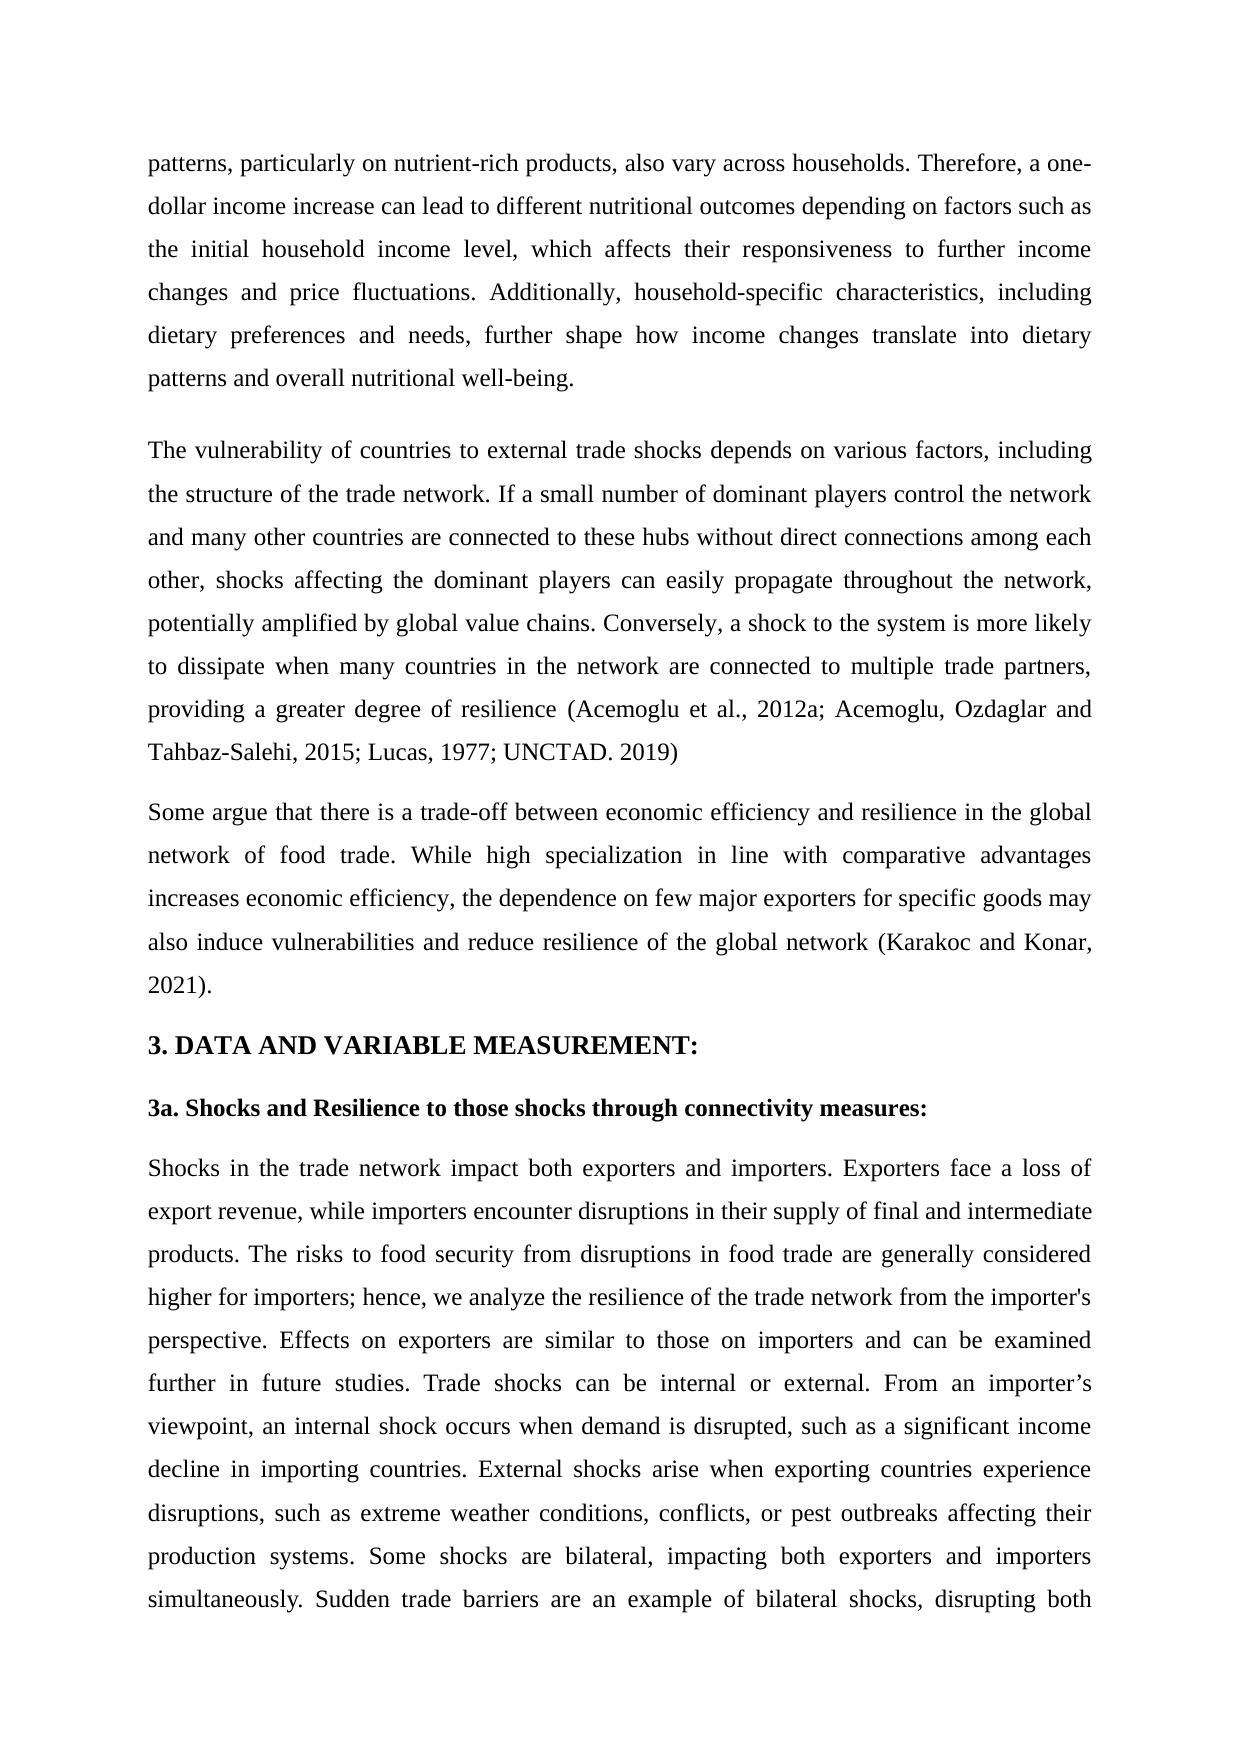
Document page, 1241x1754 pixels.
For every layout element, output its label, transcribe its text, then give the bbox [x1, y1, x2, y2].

text 3. DATA AND VARIABLE MEASUREMENT: [148, 1029, 1093, 1061]
text The vulnerability of countries to external trade shocks depends on various factors, including the structure of the trade network. If a small number of dominant players control the network and many other countries are connected to these hubs without direct connections among each other, shocks affecting the dominant players can easily propagate throughout the network, potentially amplified by global value chains. Conversely, a shock to the system is more likely to dissipate when many countries in the network are connected to multiple trade partners, providing a greater degree of resilience (Acemoglu et al., 2012a; Acemoglu, Ozdaglar and Tahbaz-Salehi, 2015; Lucas, 1977; UNCTAD. 2019) [148, 436, 1093, 766]
text Some argue that there is a trade-off between economic efficiency and resilience in the global network of food trade. While high specialization in line with comparative advantages increases economic efficiency, the dependence on few major exporters for specific goods may also induce vulnerabilities and reduce resilience of the global network (Karakoc and Konar, 2021). [148, 797, 1093, 998]
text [148, 148, 1093, 392]
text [148, 1153, 1093, 1613]
text 3a. Shocks and Resilience to those shocks through connectivity measures: [148, 1093, 1093, 1122]
